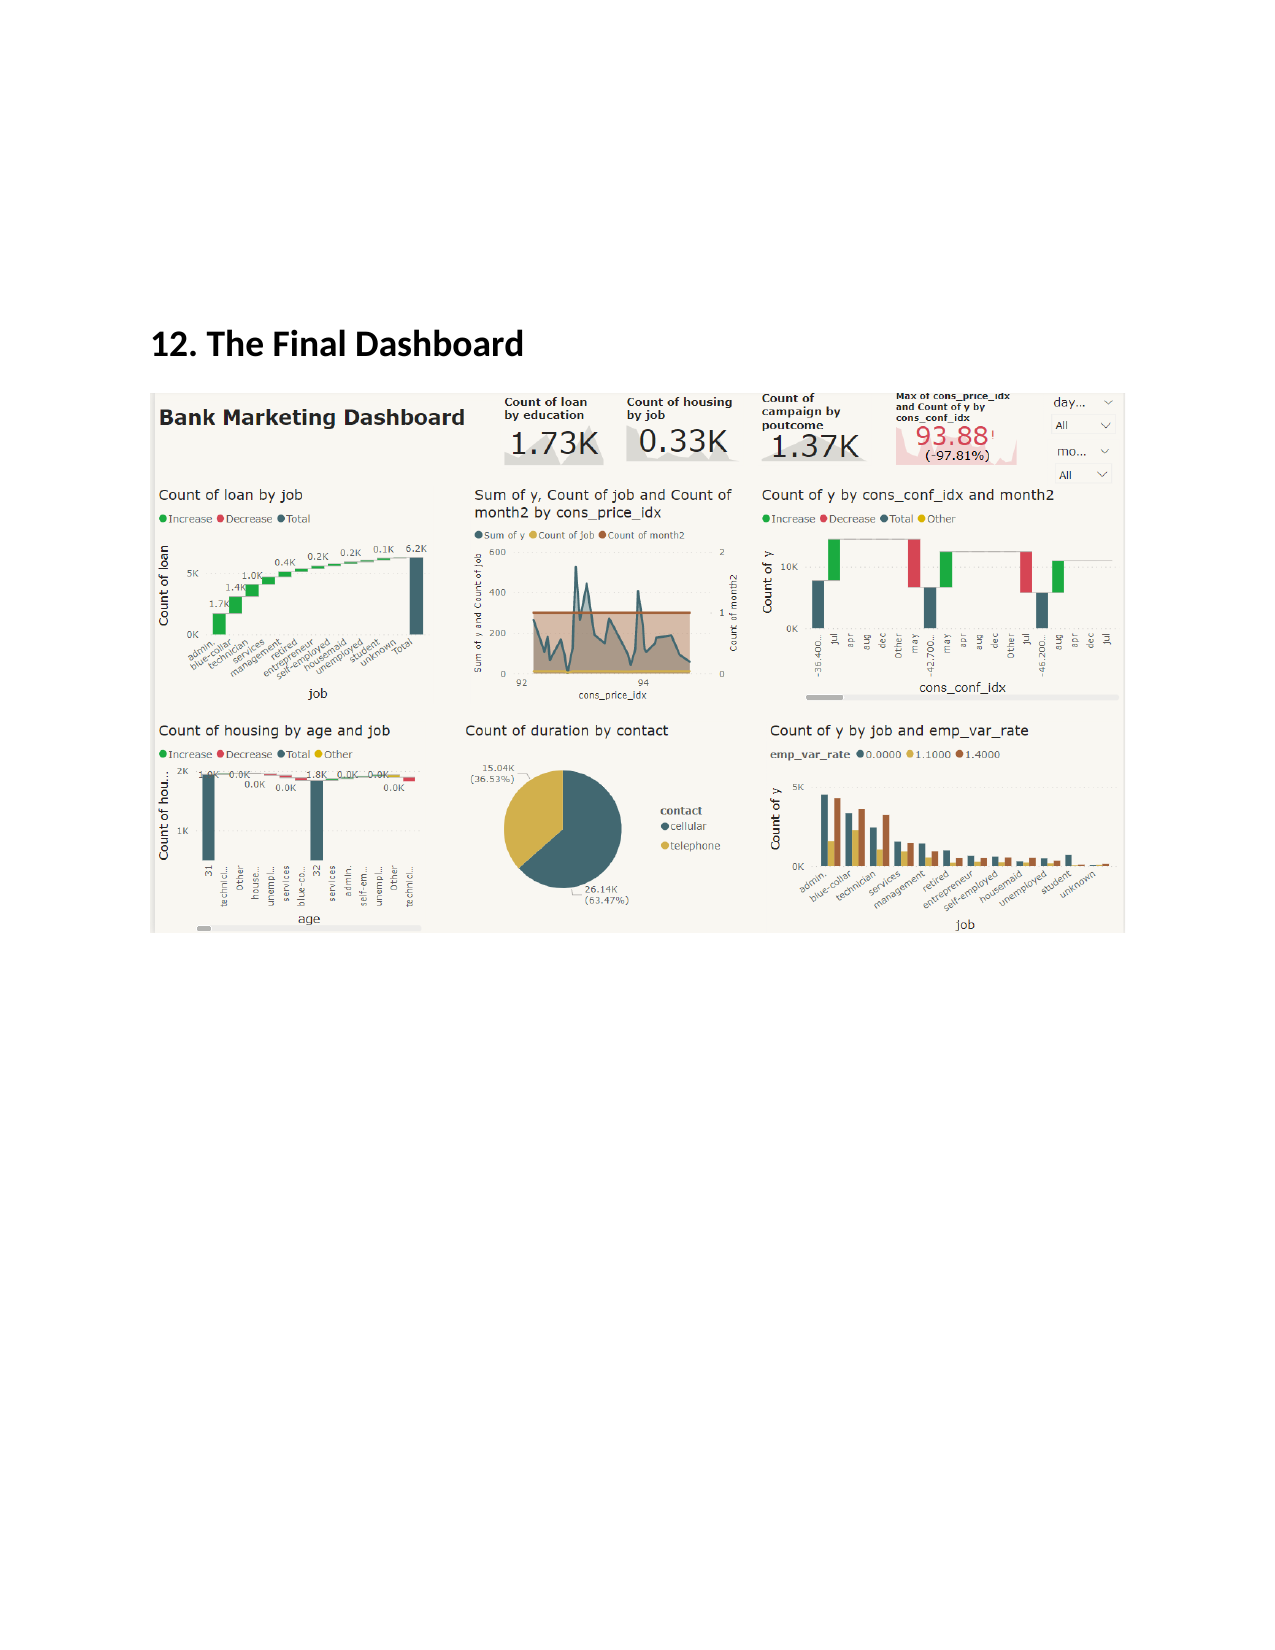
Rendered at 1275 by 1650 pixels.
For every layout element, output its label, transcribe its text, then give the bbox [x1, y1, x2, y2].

text 12. The Final Dashboard [150, 320, 1125, 366]
picture [150, 393, 1125, 933]
